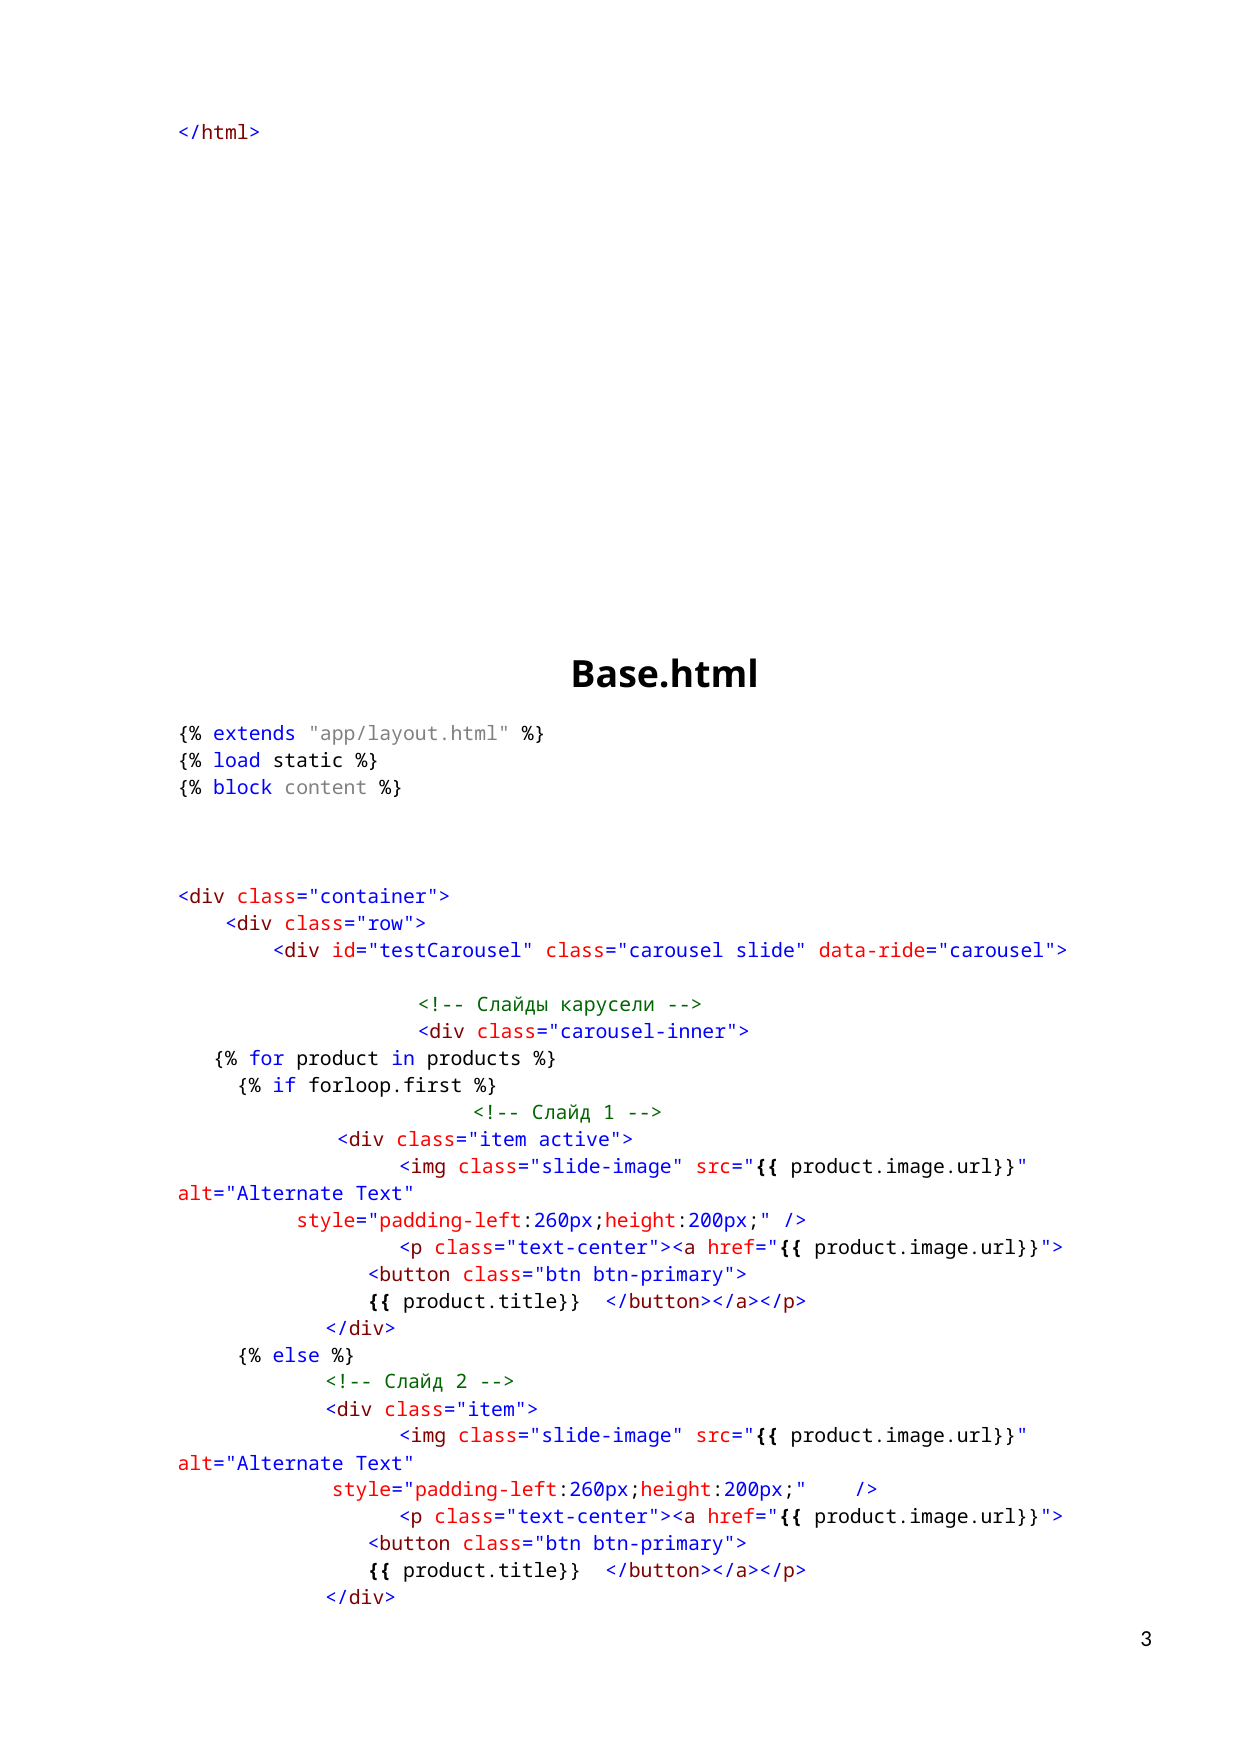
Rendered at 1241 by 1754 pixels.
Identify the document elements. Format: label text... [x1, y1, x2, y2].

text {% for product in products %} [177, 1044, 1152, 1071]
text {% else %} [177, 1341, 1152, 1368]
text <div class="carousel-inner"> [177, 1017, 1152, 1044]
text <div class="container"> [177, 882, 1152, 909]
text </div> [177, 1584, 1152, 1611]
text <!-- Слайды карусели --> [177, 990, 1152, 1017]
text Base.html [177, 647, 1152, 698]
text <div class="item"> [177, 1395, 1152, 1422]
text <img class="slide-image" src="{{ product.image.url}}" alt="Alternate Text" [177, 1152, 1152, 1206]
text <!-- Слайд 1 --> [177, 1098, 1152, 1125]
text {% if forloop.first %} [177, 1071, 1152, 1098]
text <!-- Слайд 2 --> [177, 1368, 1152, 1395]
text {% block content %} [177, 773, 1152, 800]
text <div id="testCarousel" class="carousel slide" data-ride="carousel"> [177, 936, 1152, 963]
text style="padding-left:260px;height:200px;" /> [177, 1476, 1152, 1503]
text </html> [177, 118, 1152, 145]
text {{ product.title}} </button></a></p> [177, 1287, 1152, 1314]
text {{ product.title}} </button></a></p> [177, 1557, 1152, 1584]
text <p class="text-center"><a href="{{ product.image.url}}"> [177, 1233, 1152, 1260]
text </div> [177, 1314, 1152, 1341]
text <div class="row"> [177, 909, 1152, 936]
text <p class="text-center"><a href="{{ product.image.url}}"> [177, 1503, 1152, 1530]
text {% load static %} [177, 746, 1152, 773]
text <div class="item active"> [177, 1125, 1152, 1152]
text <button class="btn btn-primary"> [177, 1260, 1152, 1287]
text style="padding-left:260px;height:200px;" /> [177, 1206, 1152, 1233]
text <img class="slide-image" src="{{ product.image.url}}" alt="Alternate Text" [177, 1422, 1152, 1476]
text {% extends "app/layout.html" %} [177, 719, 1152, 746]
text <button class="btn btn-primary"> [177, 1530, 1152, 1557]
